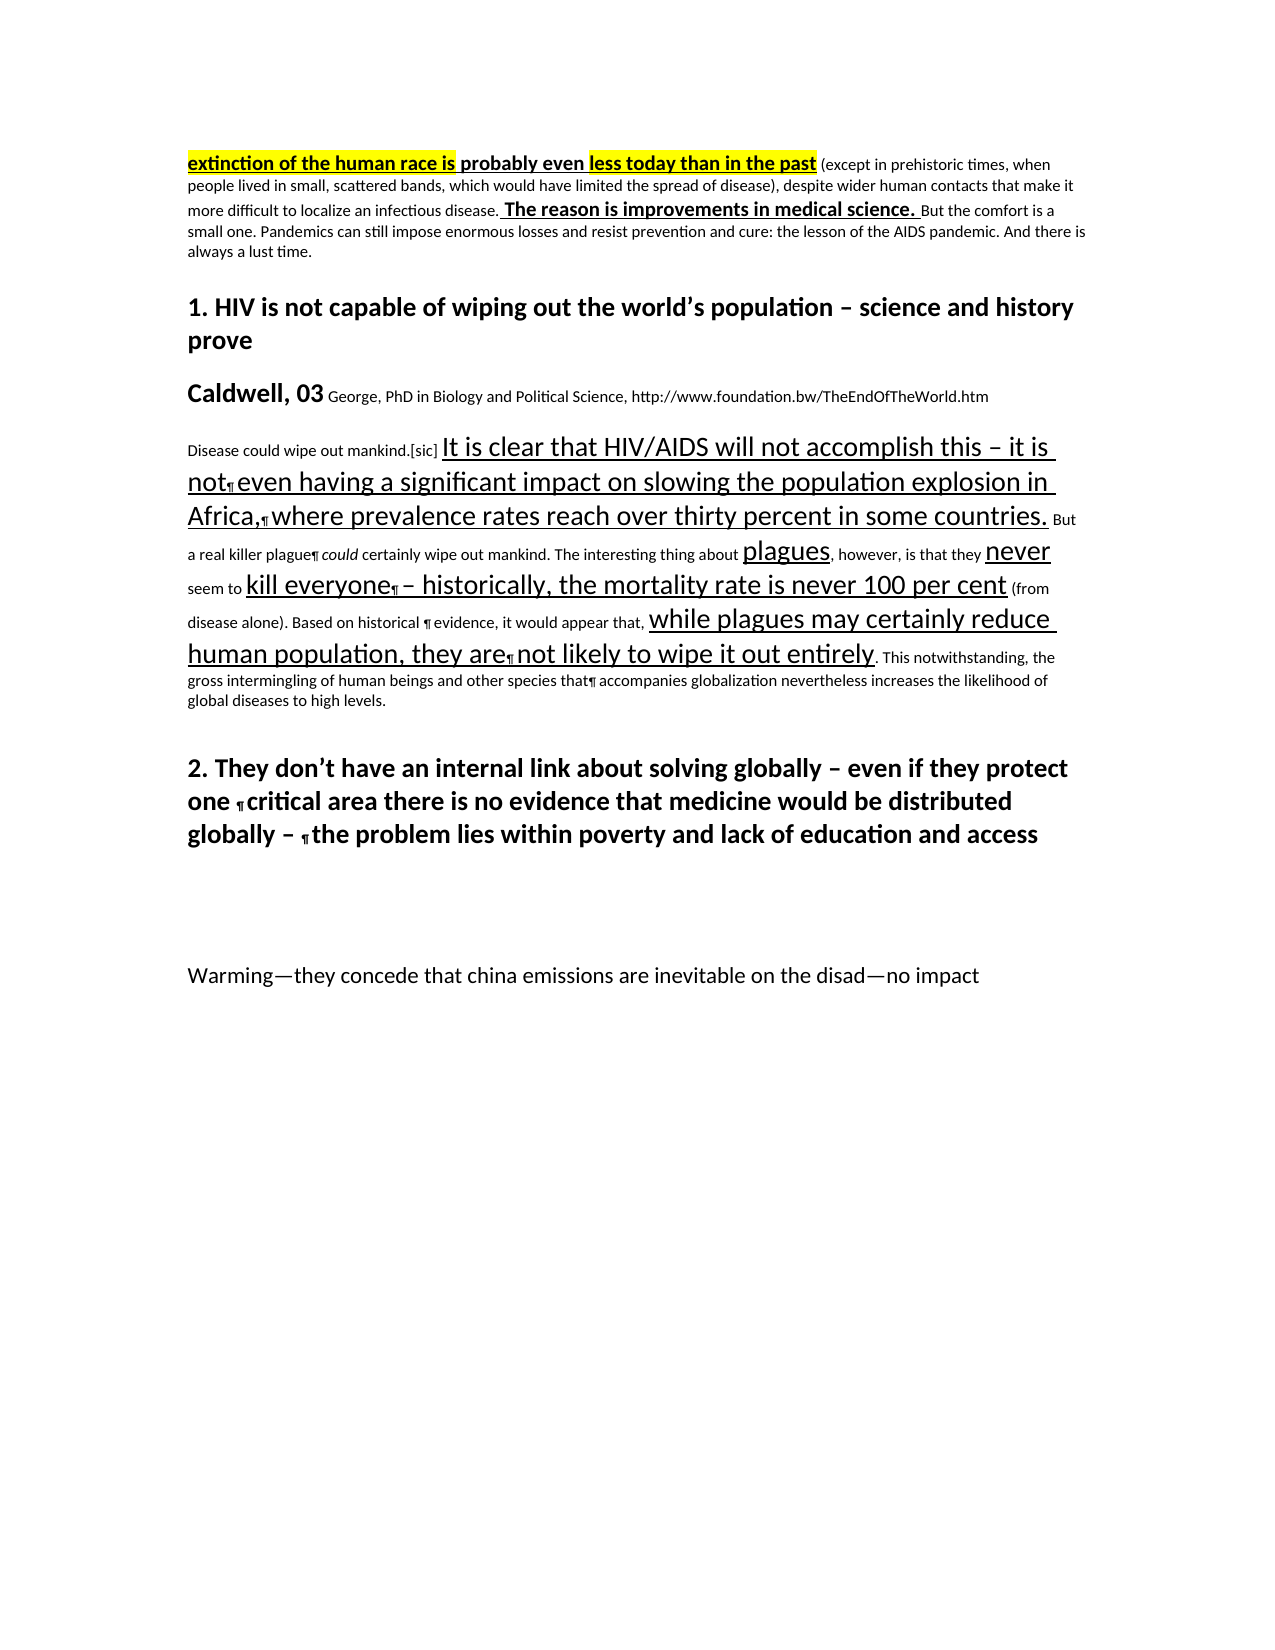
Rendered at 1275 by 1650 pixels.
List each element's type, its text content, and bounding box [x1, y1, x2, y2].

text 1. HIV is not capable of wiping out the world’s population – science and history prove Caldwell, 03 George, PhD in Biology and Political Science, http://www.foundation.bw/TheEndOfTheWorld.htm Disease could wipe out mankind.[sic] It is clear that HIV/AIDS will not accomplish this – it is not¶ even having a significant impact on slowing the population explosion in Africa,¶ where prevalence rates reach over thirty percent in some countries. But a real killer plague¶ could certainly wipe out mankind. The interesting thing about plagues, however, is that they never seem to kill everyone¶ – historically, the mortality rate is never 100 per cent (from disease alone). Based on historical ¶ evidence, it would appear that, while plagues may certainly reduce human population, they are¶ not likely to wipe it out entirely. This notwithstanding, the gross intermingling of human beings and other species that¶ accompanies globalization nevertheless increases the likelihood of global diseases to high levels. 2. They don’t have an internal link about solving globally – even if they protect one ¶ critical area there is no evidence that medicine would be distributed globally – ¶ the problem lies within poverty and lack of education and access [187, 290, 1087, 850]
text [187, 150, 1087, 262]
text Warming—they concede that china emissions are inevitable on the disad—no impact [187, 961, 1087, 989]
